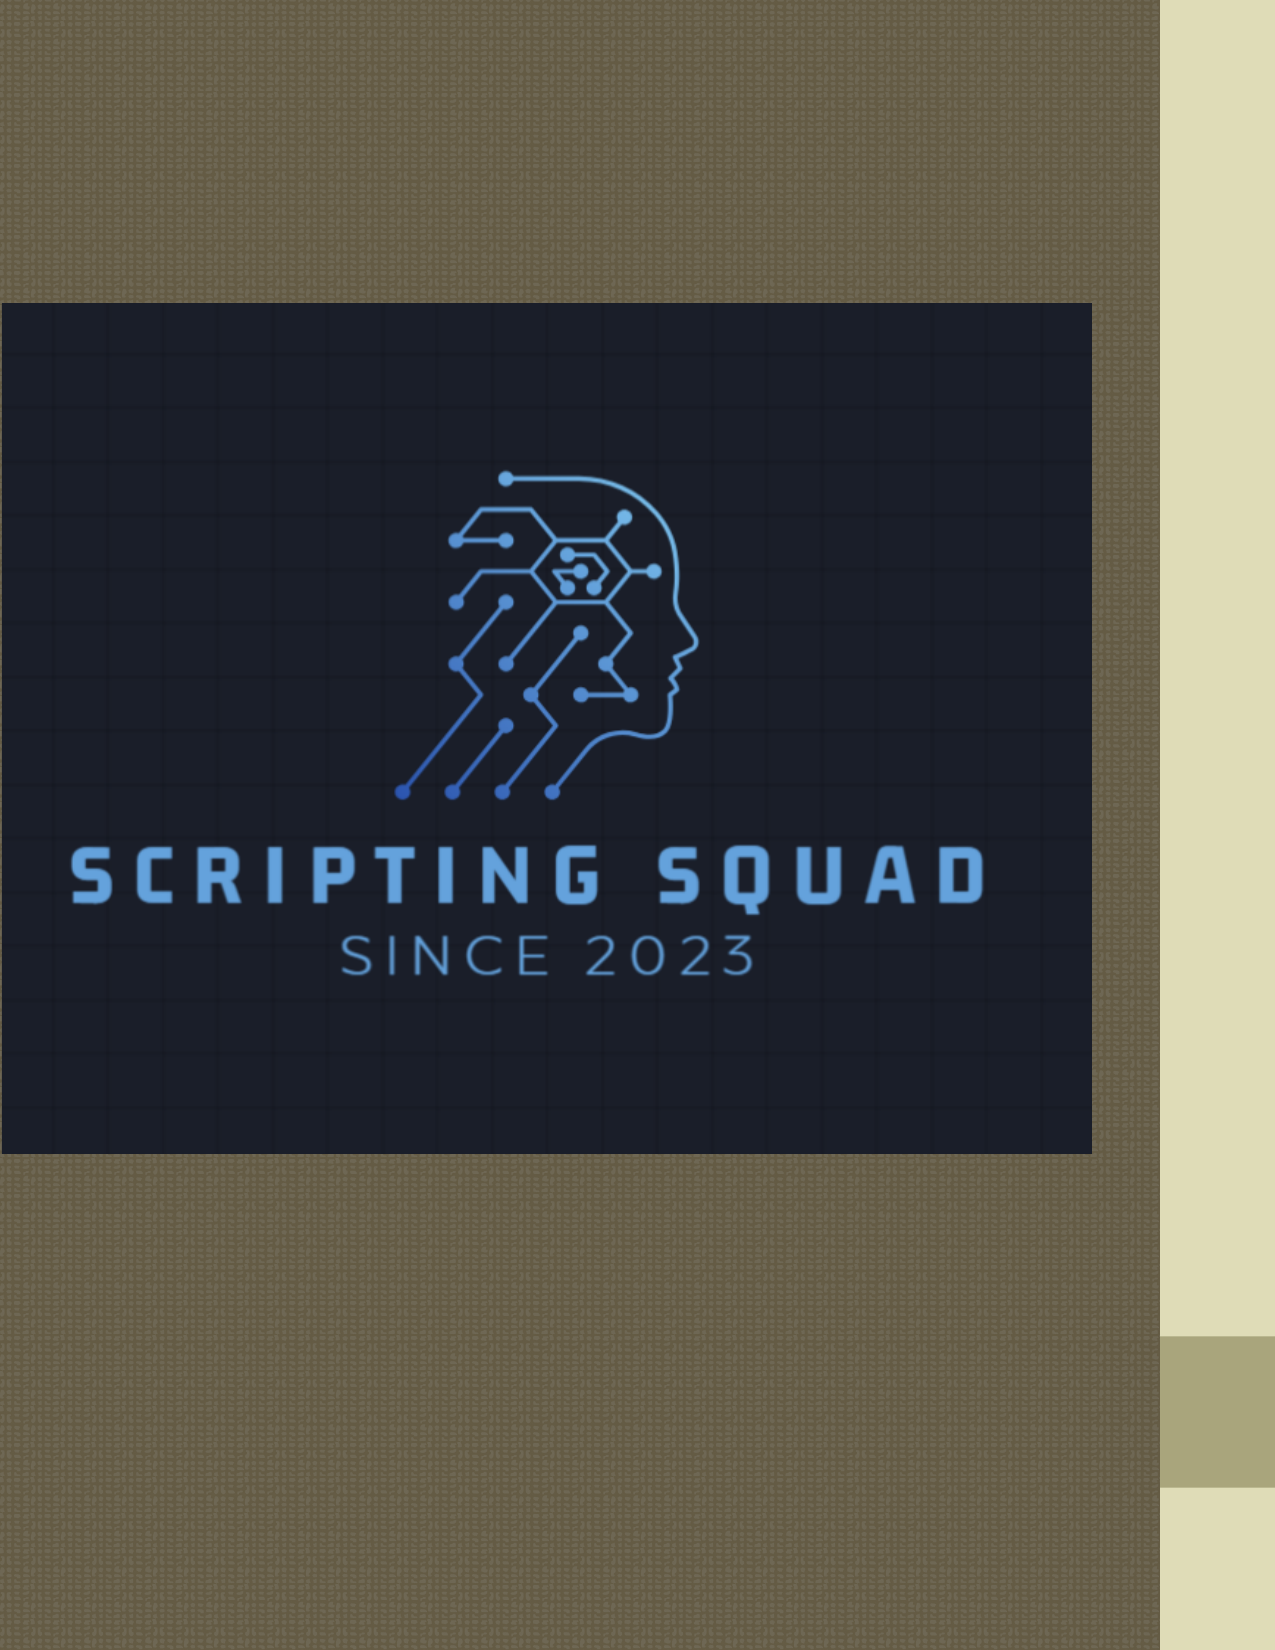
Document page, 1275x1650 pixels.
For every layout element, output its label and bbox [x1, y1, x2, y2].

picture [1, 303, 1092, 1154]
